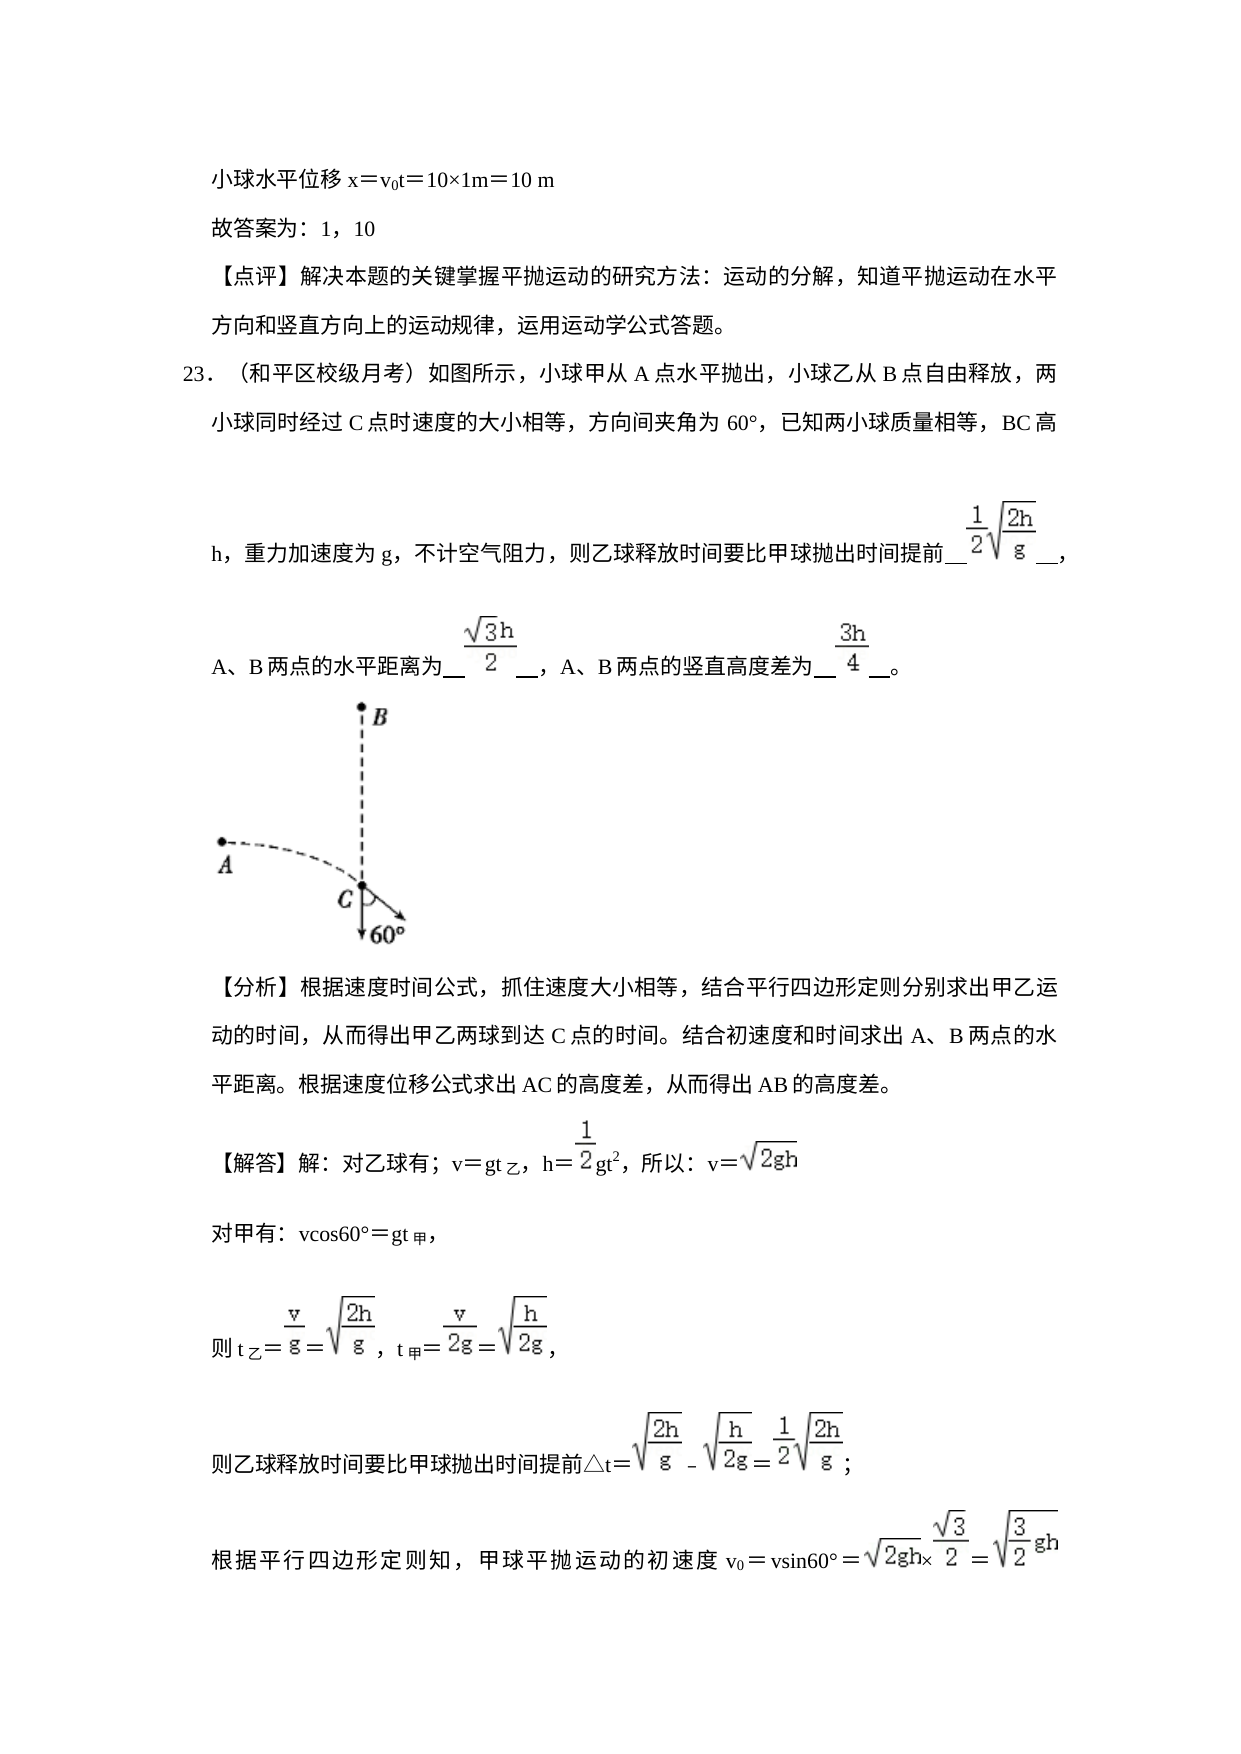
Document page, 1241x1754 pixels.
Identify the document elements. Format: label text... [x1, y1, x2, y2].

picture [993, 1510, 1058, 1569]
text 对甲有：vcos60°＝gt甲， [211, 1198, 1058, 1263]
picture [575, 1116, 596, 1172]
picture [443, 1299, 477, 1356]
picture [211, 696, 412, 949]
text 故答案为：1，10 [211, 210, 1058, 243]
picture [464, 616, 517, 674]
text 【点评】解决本题的关键掌握平抛运动的研究方法：运动的分解，知道平抛运动在水平方向和竖直方向上的运动规律，运用运动学公式答题。 [211, 259, 1058, 340]
text 【解答】解：对乙球有；v＝gt乙，h＝gt2，所以：v＝ [211, 1115, 1058, 1180]
picture [933, 1510, 969, 1569]
text 23．（和平区校级月考）如图所示，小球甲从A点水平抛出，小球乙从B点自由释放，两小球同时经过C点时速度的大小相等，方向间夹角为60°，已知两小球质量相等，BC高h，重力加速度为g，不计空气阻力，则乙球释放时间要比甲球抛出时间提前 ，A、B两点的水平距离为 ，A、B两点的竖直高度差为 。 [183, 356, 1058, 681]
text 则t乙＝＝，t甲＝＝， [211, 1281, 1058, 1379]
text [211, 1510, 1058, 1575]
picture [966, 501, 1036, 561]
picture [740, 1141, 797, 1172]
picture [835, 619, 869, 674]
picture [864, 1538, 921, 1569]
picture [773, 1412, 843, 1472]
picture [703, 1412, 752, 1472]
picture [632, 1412, 682, 1472]
picture [284, 1299, 305, 1356]
picture [326, 1296, 375, 1356]
text 【分析】根据速度时间公式，抓住速度大小相等，结合平行四边形定则分别求出甲乙运动的时间，从而得出甲乙两球到达C点的时间。结合初速度和时间求出A、B两点的水平距离。根据速度位移公式求出AC的高度差，从而得出AB的高度差。 [211, 969, 1058, 1099]
text 则乙球释放时间要比甲球抛出时间提前△t＝﹣＝； [211, 1397, 1058, 1494]
text 小球水平位移 x＝v0t＝10×1m＝10 m [211, 162, 1058, 194]
picture [498, 1296, 547, 1356]
